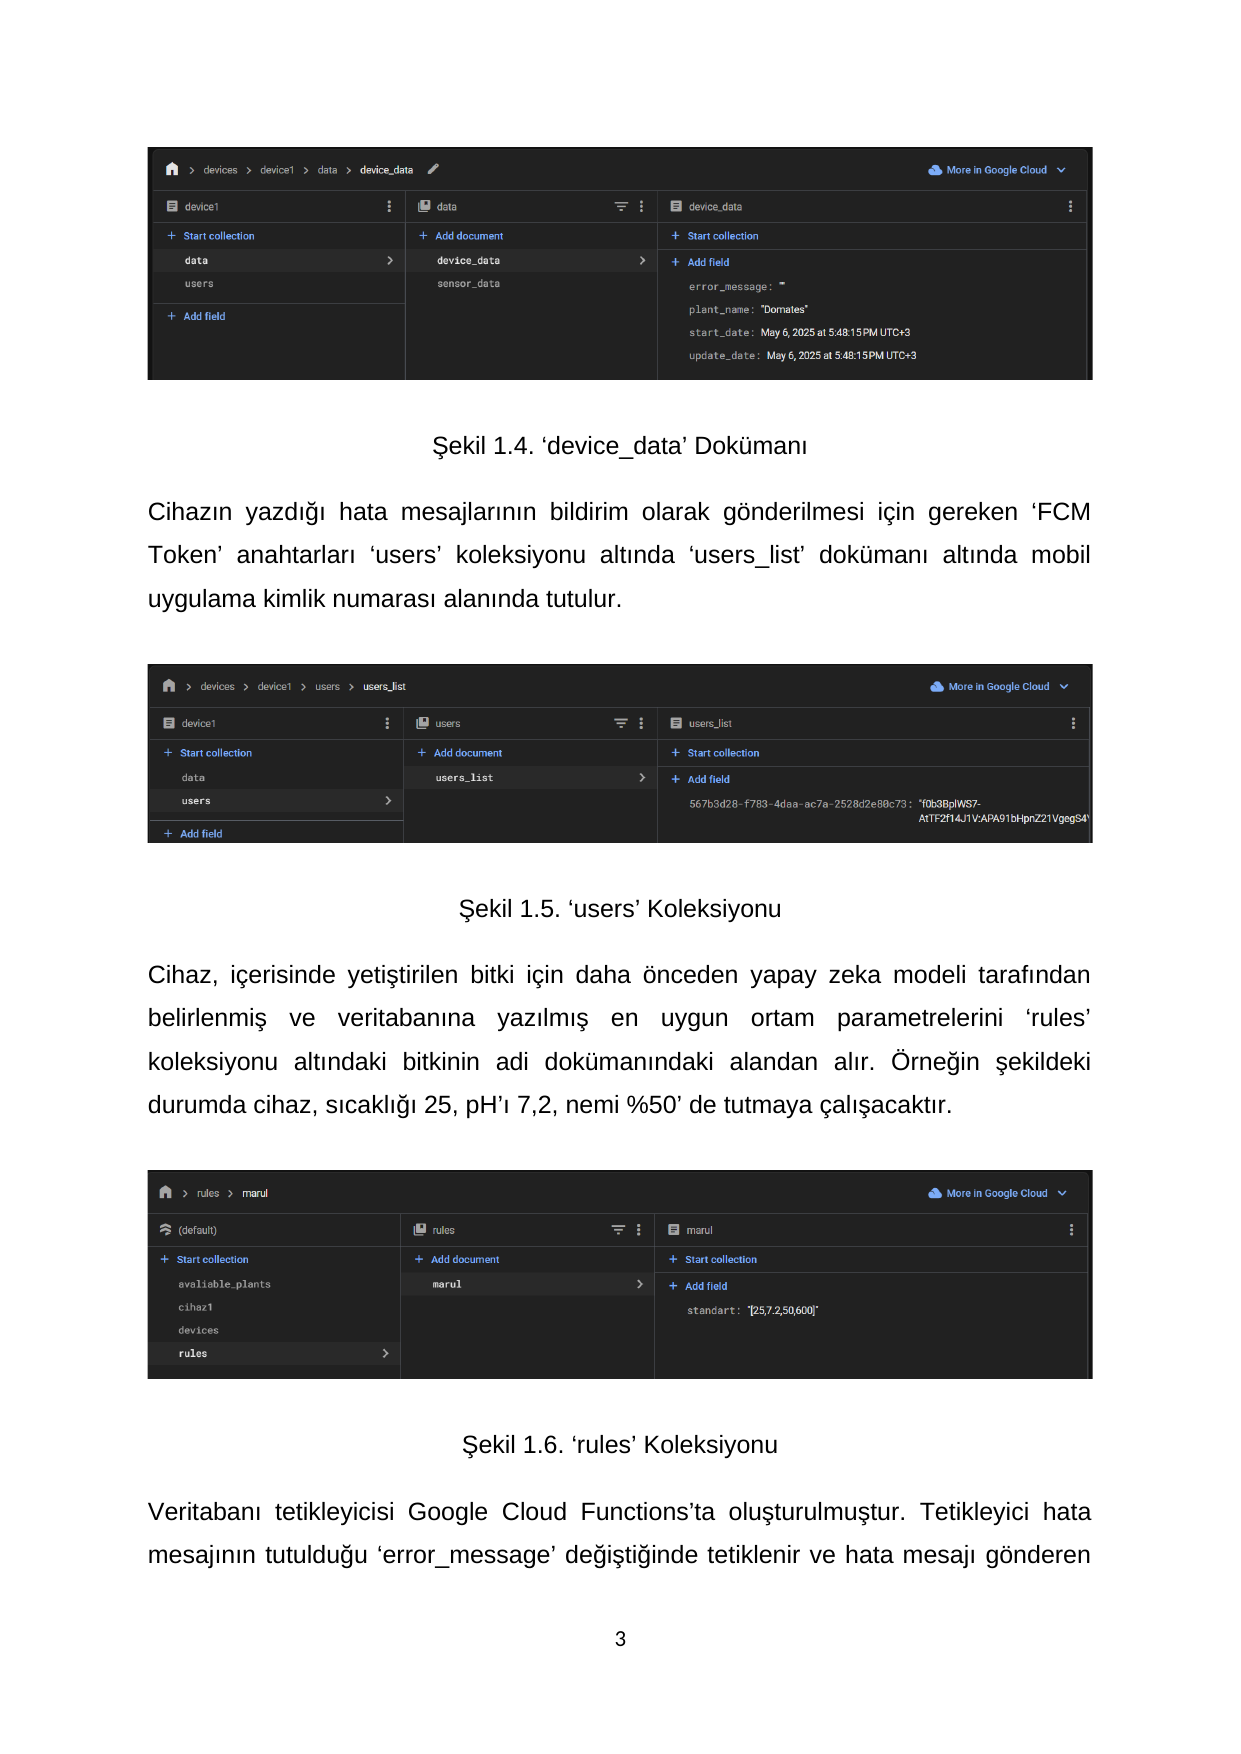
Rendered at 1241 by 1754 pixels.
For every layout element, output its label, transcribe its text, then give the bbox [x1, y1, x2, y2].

picture [147, 147, 1093, 380]
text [148, 1496, 1093, 1568]
subtitle Şekil 1.4. ‘device_data’ Dokümanı [148, 431, 1093, 460]
text Cihazın yazdığı hata mesajlarının bildirim olarak gönderilmesi için gereken ‘FCM Token’ anahtarları ‘users’ koleksiyonu altında ‘users_list’ dokümanı altında mobil uygulama kimlik numarası alanında tutulur. [148, 497, 1093, 612]
text Cihaz, içerisinde yetiştirilen bitki için daha önceden yapay zeka modeli tarafından belirlenmiş ve veritabanına yazılmış en uygun ortam parametrelerini ‘rules’ koleksiyonu altındaki bitkinin adi dokümanındaki alandan alır. Örneğin şekildeki durumda cihaz, sıcaklığı 25, pH’ı 7,2, nemi %50’ de tutmaya çalışacaktır. [148, 960, 1093, 1118]
picture [147, 664, 1093, 843]
subtitle Şekil 1.6. ‘rules’ Koleksiyonu [148, 1430, 1093, 1459]
picture [147, 1170, 1093, 1379]
subtitle Şekil 1.5. ‘users’ Koleksiyonu [148, 894, 1093, 923]
